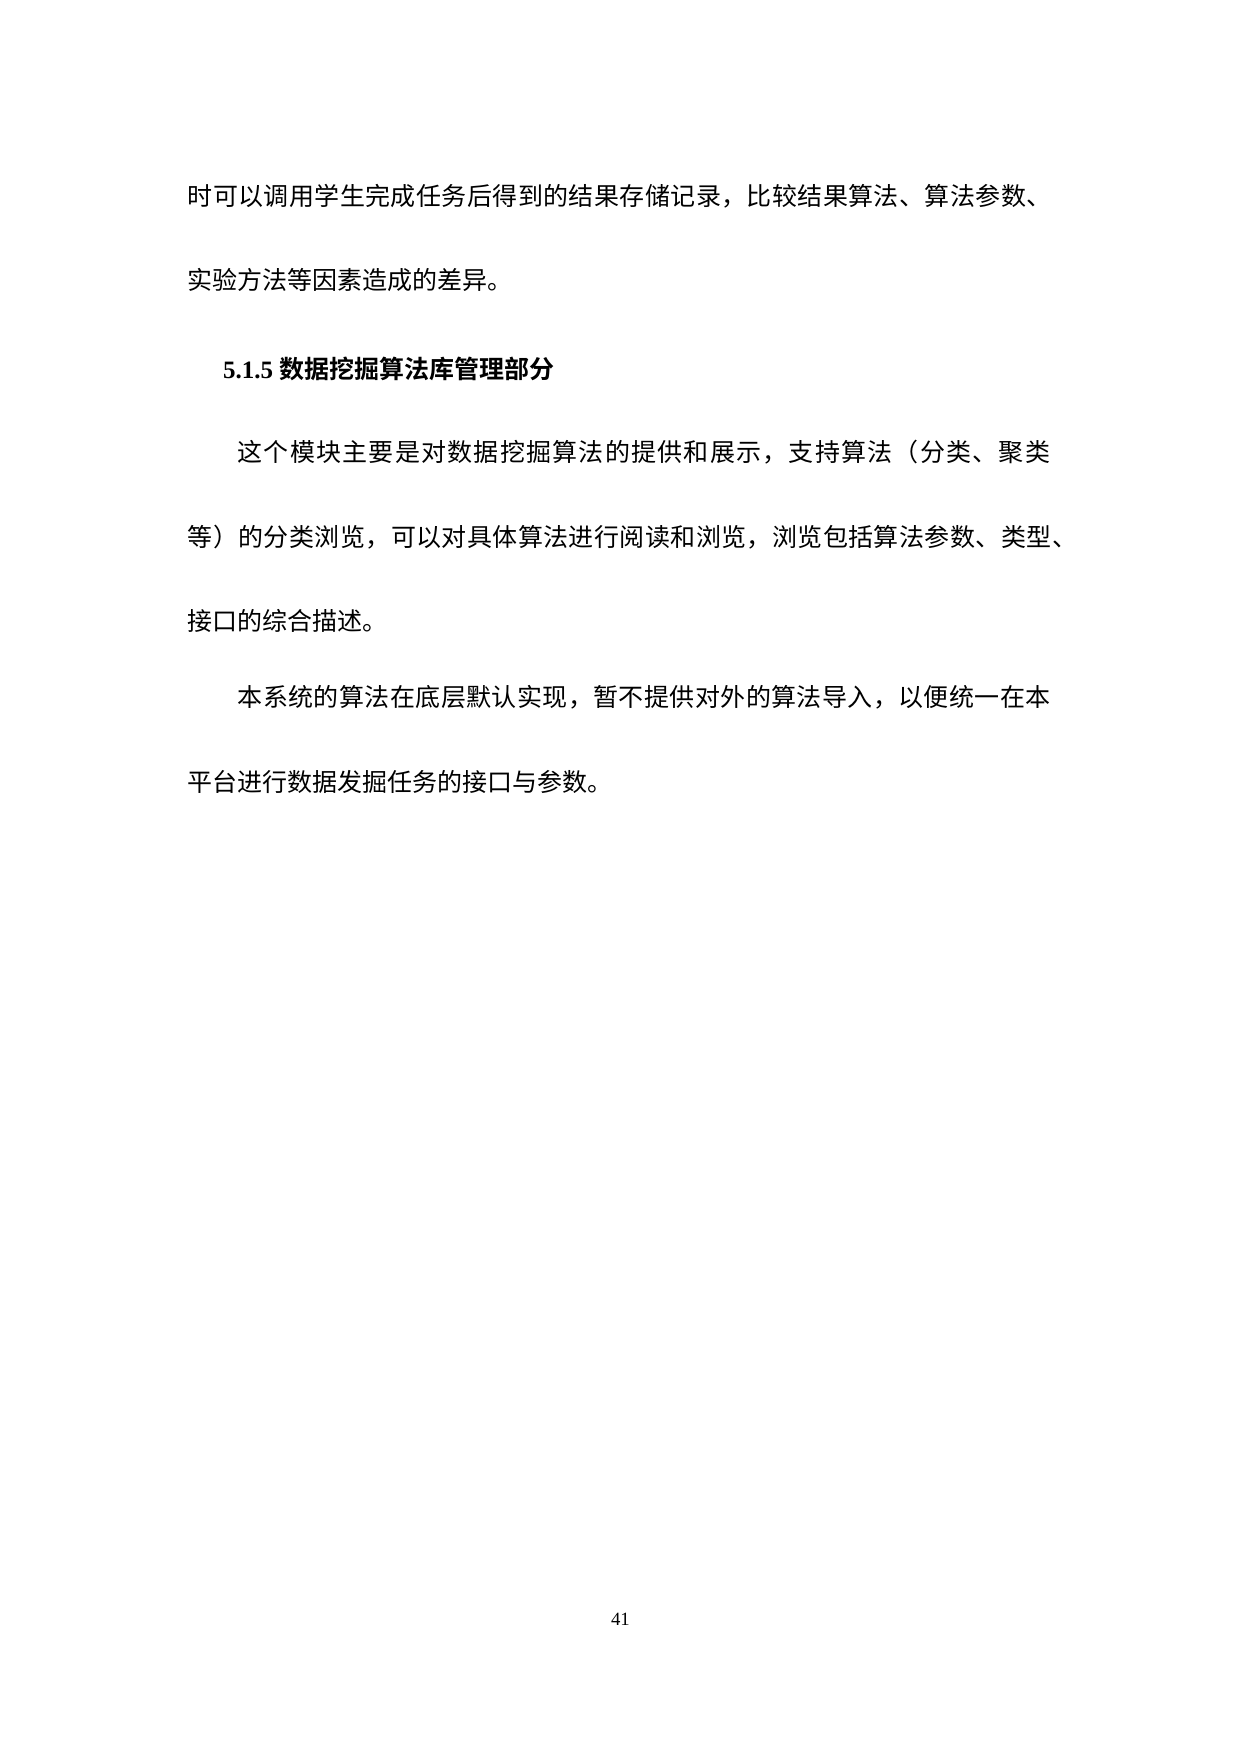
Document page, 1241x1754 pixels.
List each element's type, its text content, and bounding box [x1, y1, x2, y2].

text 这个模块主要是对数据挖掘算法的提供和展示，支持算法（分类、聚类等）的分类浏览，可以对具体算法进行阅读和浏览，浏览包括算法参数、类型、接口的综合描述。 [187, 418, 1053, 652]
subtitle 数据挖掘算法库管理部分 [223, 335, 1053, 400]
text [187, 162, 1053, 311]
text 本系统的算法在底层默认实现，暂不提供对外的算法导入，以便统一在本平台进行数据发掘任务的接口与参数。 [187, 663, 1053, 813]
